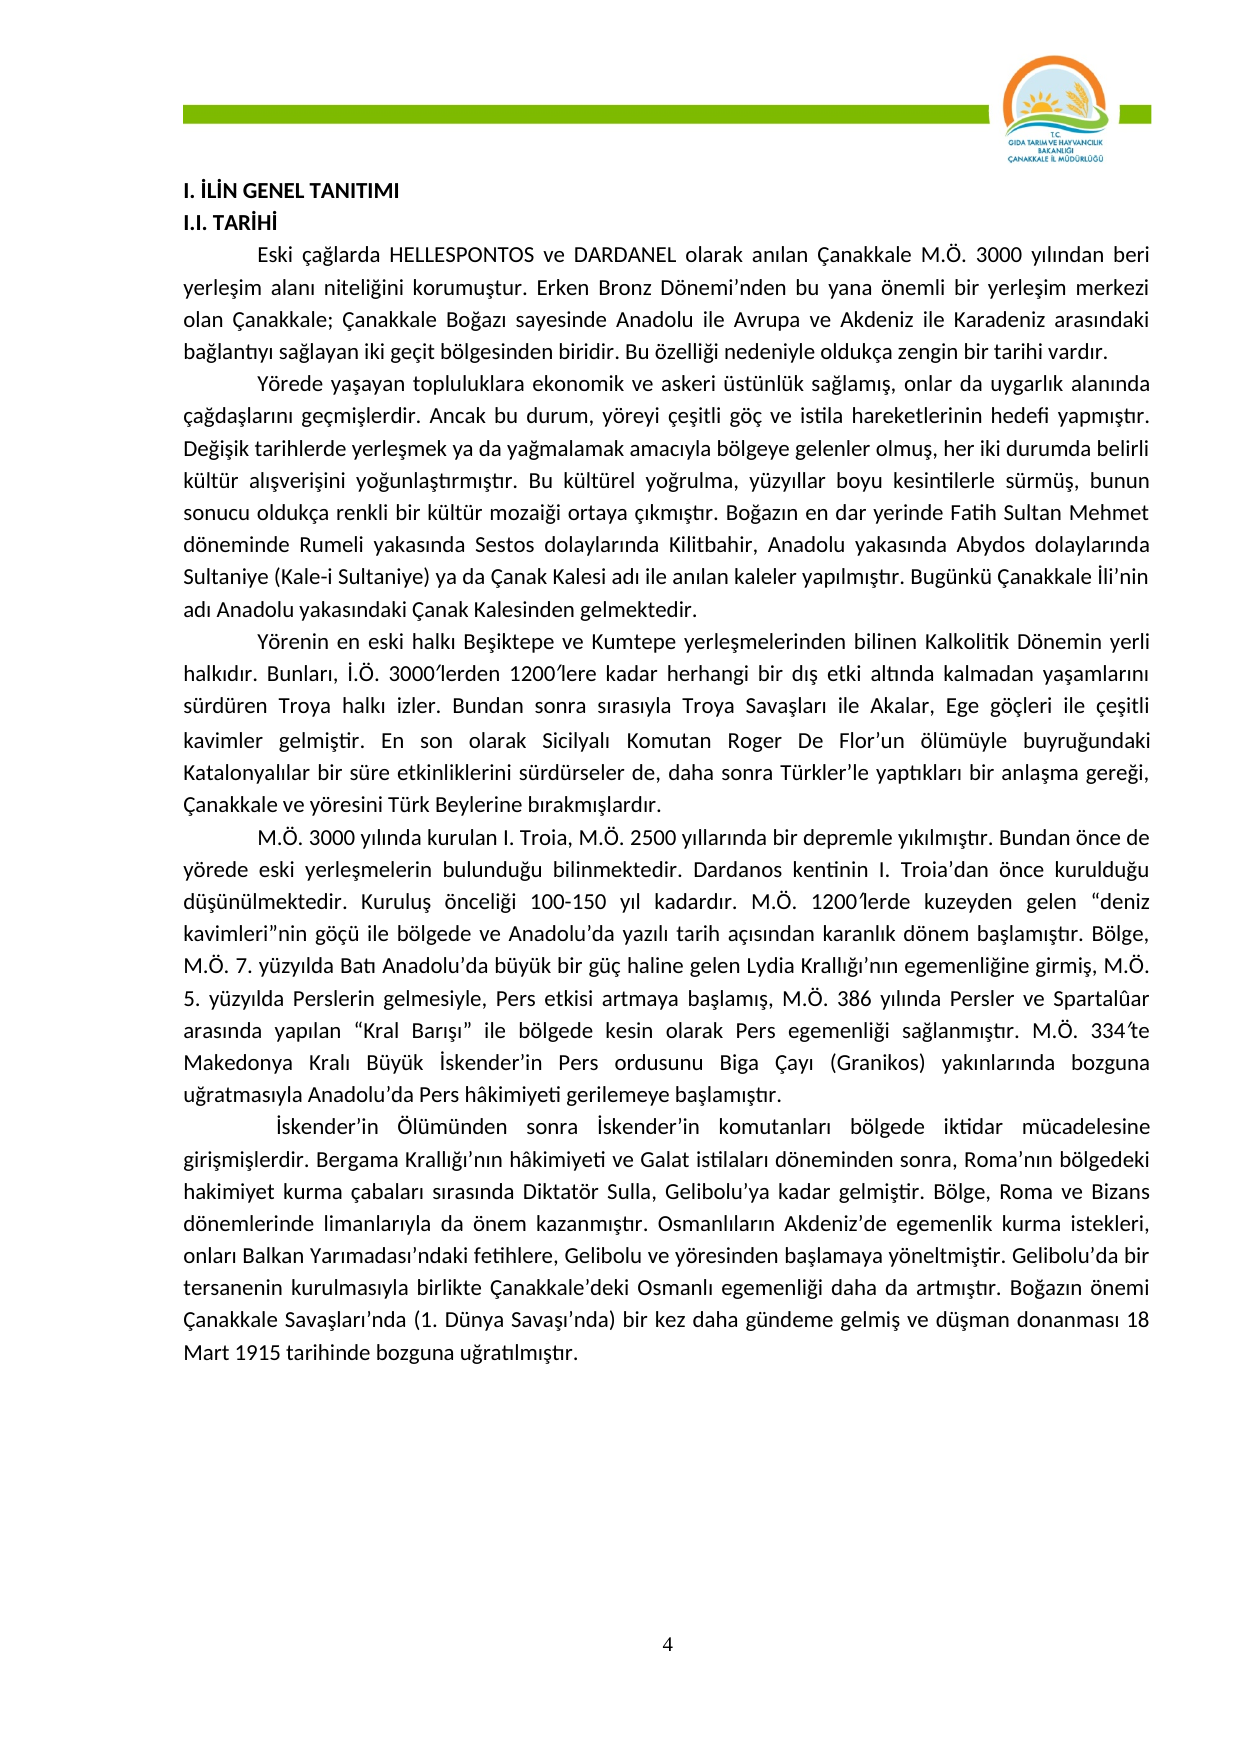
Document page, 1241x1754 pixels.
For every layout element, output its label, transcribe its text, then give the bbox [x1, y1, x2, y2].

text M.Ö. 3000 yılında kurulan I. Troia, M.Ö. 2500 yıllarında bir depremle yıkılmıştır. Bundan önce de yörede eski yerleşmelerin bulunduğu bilinmektedir. Dardanos kentinin I. Troia’dan önce kurulduğu düşünülmektedir. Kuruluş önceliği 100-150 yıl kadardır. M.Ö. 1200′lerde kuzeyden gelen “deniz kavimleri”nin göçü ile bölgede ve Anadolu’da yazılı tarih açısından karanlık dönem başlamıştır. Bölge, M.Ö. 7. yüzyılda Batı Anadolu’da büyük bir güç haline gelen Lydia Krallığı’nın egemenliğine girmiş, M.Ö. 5. yüzyılda Perslerin gelmesiyle, Pers etkisi artmaya başlamış, M.Ö. 386 yılında Persler ve Spartalûar arasında yapılan “Kral Barışı” ile bölgede kesin olarak Pers egemenliği sağlanmıştır. M.Ö. 334′te Makedonya Kralı Büyük İskender’in Pers ordusunu Biga Çayı (Granikos) yakınlarında bozguna uğratmasıyla Anadolu’da Pers hâkimiyeti gerilemeye başlamıştır. [183, 823, 1152, 1108]
picture [183, 44, 1152, 177]
text Yörede yaşayan topluluklara ekonomik ve askeri üstünlük sağlamış, onlar da uygarlık alanında çağdaşlarını geçmişlerdir. Ancak bu durum, yöreyi çeşitli göç ve istila hareketlerinin hedefi yapmıştır. Değişik tarihlerde yerleşmek ya da yağmalamak amacıyla bölgeye gelenler olmuş, her iki durumda belirli kültür alışverişini yoğunlaştırmıştır. Bu kültürel yoğrulma, yüzyıllar boyu kesintilerle sürmüş, bunun sonucu oldukça renkli bir kültür mozaiği ortaya çıkmıştır. Boğazın en dar yerinde Fatih Sultan Mehmet döneminde Rumeli yakasında Sestos dolaylarında Kilitbahir, Anadolu yakasında Abydos dolaylarında Sultaniye (Kale-i Sultaniye) ya da Çanak Kalesi adı ile anılan kaleler yapılmıştır. Bugünkü Çanakkale İli’nin adı Anadolu yakasındaki Çanak Kalesinden gelmektedir. [183, 369, 1152, 623]
text Eski çağlarda HELLESPONTOS ve DARDANEL olarak anılan Çanakkale M.Ö. 3000 yılından beri yerleşim alanı niteliğini korumuştur. Erken Bronz Dönemi’nden bu yana önemli bir yerleşim merkezi olan Çanakkale; Çanakkale Boğazı sayesinde Anadolu ile Avrupa ve Akdeniz ile Karadeniz arasındaki bağlantıyı sağlayan iki geçit bölgesinden biridir. Bu özelliği nedeniyle oldukça zengin bir tarihi vardır. [183, 241, 1152, 365]
subtitle I. İLİN GENEL TANITIMI [183, 177, 1152, 204]
text İskender’in Ölümünden sonra İskender’in komutanları bölgede iktidar mücadelesine girişmişlerdir. Bergama Krallığı’nın hâkimiyeti ve Galat istilaları döneminden sonra, Roma’nın bölgedeki hakimiyet kurma çabaları sırasında Diktatör Sulla, Gelibolu’ya kadar gelmiştir. Bölge, Roma ve Bizans dönemlerinde limanlarıyla da önem kazanmıştır. Osmanlıların Akdeniz’de egemenlik kurma istekleri, onları Balkan Yarımadası’ndaki fetihlere, Gelibolu ve yöresinden başlamaya yöneltmiştir. Gelibolu’da bir tersanenin kurulmasıyla birlikte Çanakkale’deki Osmanlı egemenliği daha da artmıştır. Boğazın önemi Çanakkale Savaşları’nda (1. Dünya Savaşı’nda) bir kez daha gündeme gelmiş ve düşman donanması 18 Mart 1915 tarihinde bozguna uğratılmıştır. [183, 1112, 1152, 1366]
subtitle I.I. TARİHİ [183, 208, 1152, 236]
text Yörenin en eski halkı Beşiktepe ve Kumtepe yerleşmelerinden bilinen Kalkolitik Dönemin yerli halkıdır. Bunları, İ.Ö. 3000′lerden 1200′lere kadar herhangi bir dış etki altında kalmadan yaşamlarını sürdüren Troya halkı izler. Bundan sonra sırasıyla Troya Savaşları ile Akalar, Ege göçleri ile çeşitli kavimler gelmiştir. En son olarak Sicilyalı Komutan Roger De Flor’un ölümüyle buyruğundaki Katalonyalılar bir süre etkinliklerini sürdürseler de, daha sonra Türkler’le yaptıkları bir anlaşma gereği, Çanakkale ve yöresini Türk Beylerine bırakmışlardır. [183, 627, 1152, 819]
